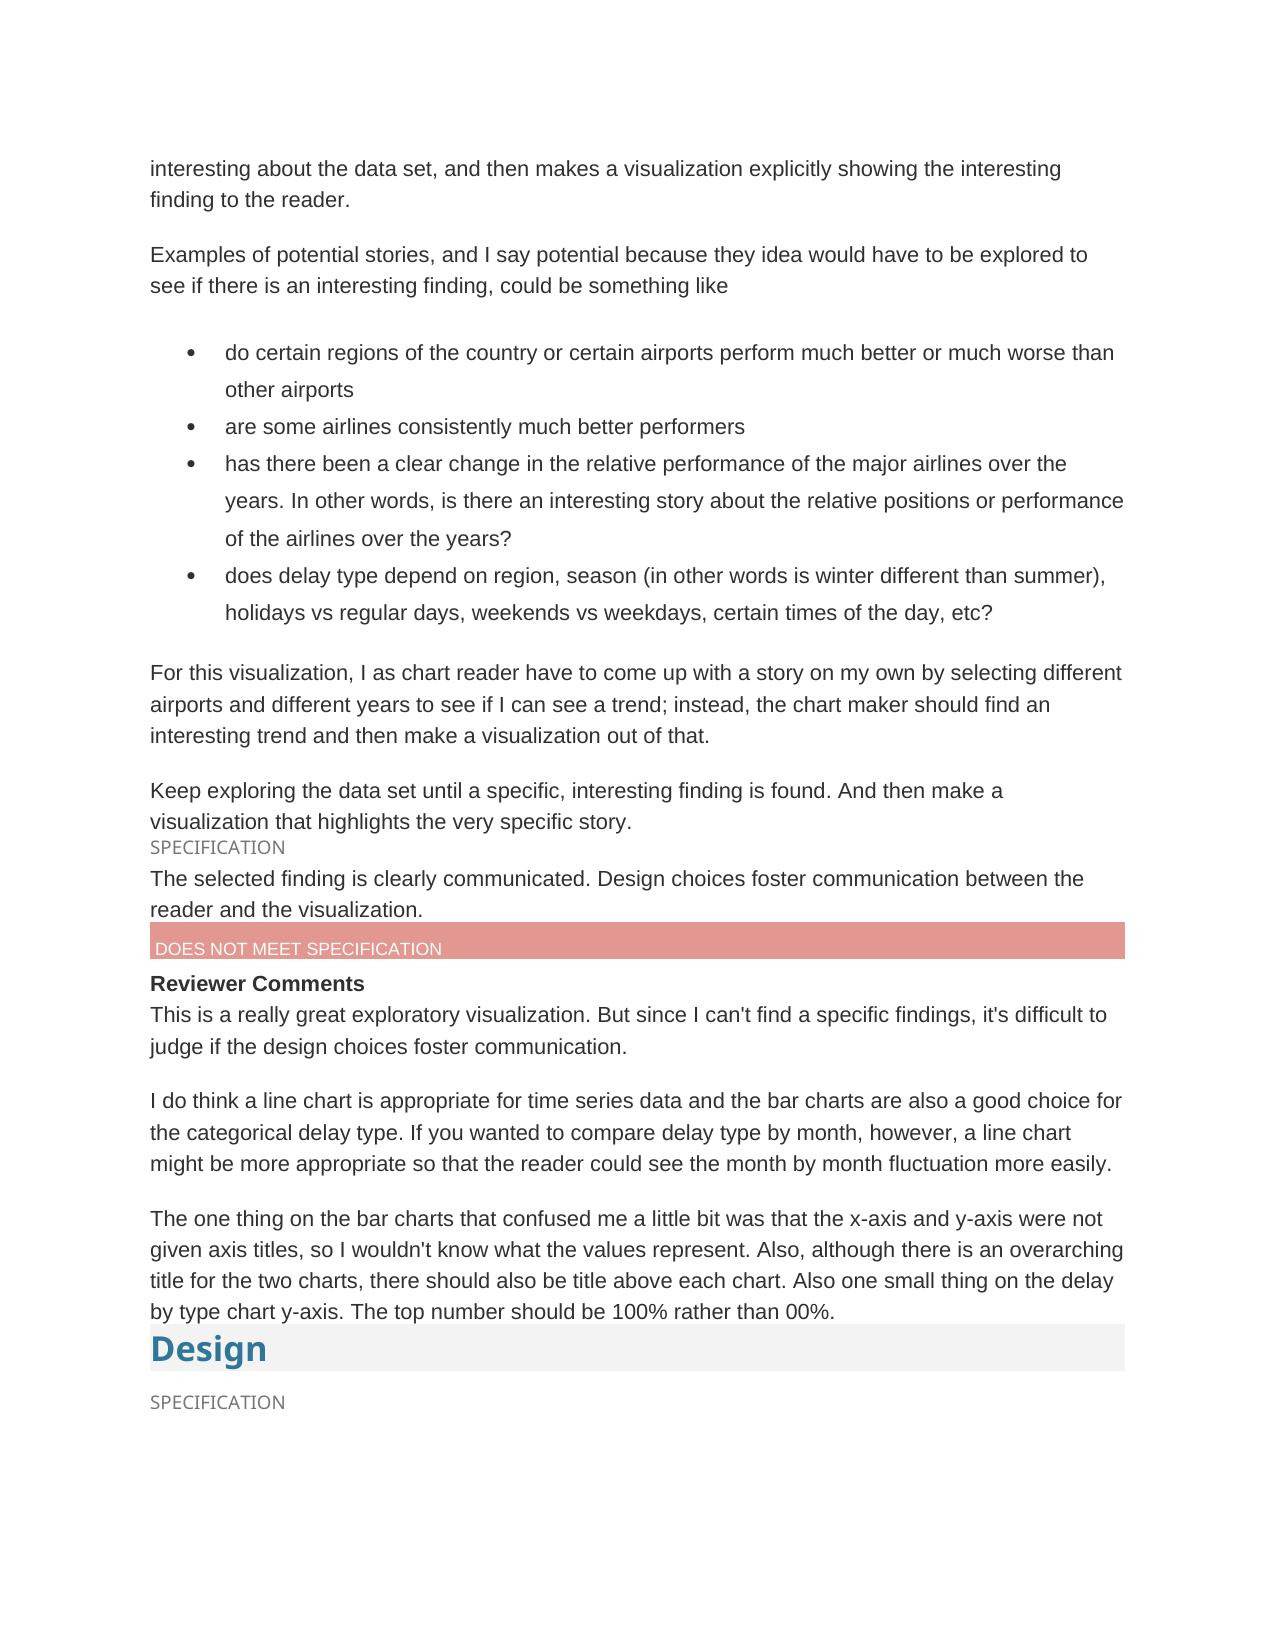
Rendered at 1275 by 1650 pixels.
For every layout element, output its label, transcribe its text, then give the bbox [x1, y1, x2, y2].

text The selected finding is clearly communicated. Design choices foster communication between the reader and the visualization. [150, 859, 1125, 922]
list are some airlines consistently much better performers [187, 402, 1125, 439]
text Keep exploring the data set until a specific, interesting finding is found. And then make a visualization that highlights the very specific story. [150, 771, 1125, 834]
text This is a really great exploratory visualization. But since I can't find a specific findings, it's difficult to judge if the design choices foster communication. [150, 996, 1125, 1059]
text SPECIFICATION [150, 1389, 1125, 1415]
text For this visualization, I as chart reader have to come up with a story on my own by selecting different airports and different years to see if I can see a trend; instead, the chart maker should find an interesting trend and then make a visualization out of that. [150, 654, 1125, 748]
text I do think a line chart is appropriate for time series data and the bar charts are also a good choice for the categorical delay type. If you wanted to compare delay type by month, however, a line chart might be more appropriate so that the reader could see the month by month fluctuation more easily. [150, 1082, 1125, 1176]
text The one thing on the bar charts that confused me a little bit was that the x-axis and y-axis were not given axis titles, so I wouldn't know what the values represent. Also, although there is an overarching title for the two charts, there should also be title above each chart. Also one small thing on the delay by type chart y-axis. The top number should be 100% rather than 00%. [150, 1199, 1125, 1324]
text DOES NOT MEET SPECIFICATION [150, 922, 1125, 959]
text Design [150, 1324, 1125, 1371]
list do certain regions of the country or certain airports perform much better or much worse than other airports [187, 328, 1125, 402]
list has there been a clear change in the relative performance of the major airlines over the years. In other words, is there an interesting story about the relative positions or performance of the airlines over the years? [187, 439, 1125, 551]
text Examples of potential stories, and I say potential because they idea would have to be explored to see if there is an interesting finding, could be something like [150, 236, 1125, 298]
text Reviewer Comments [150, 959, 1125, 996]
list does delay type depend on region, season (in other words is winter different than summer), holidays vs regular days, weekends vs weekdays, certain times of the day, etc? [187, 551, 1125, 625]
text SPECIFICATION [150, 834, 1125, 859]
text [150, 150, 1125, 212]
